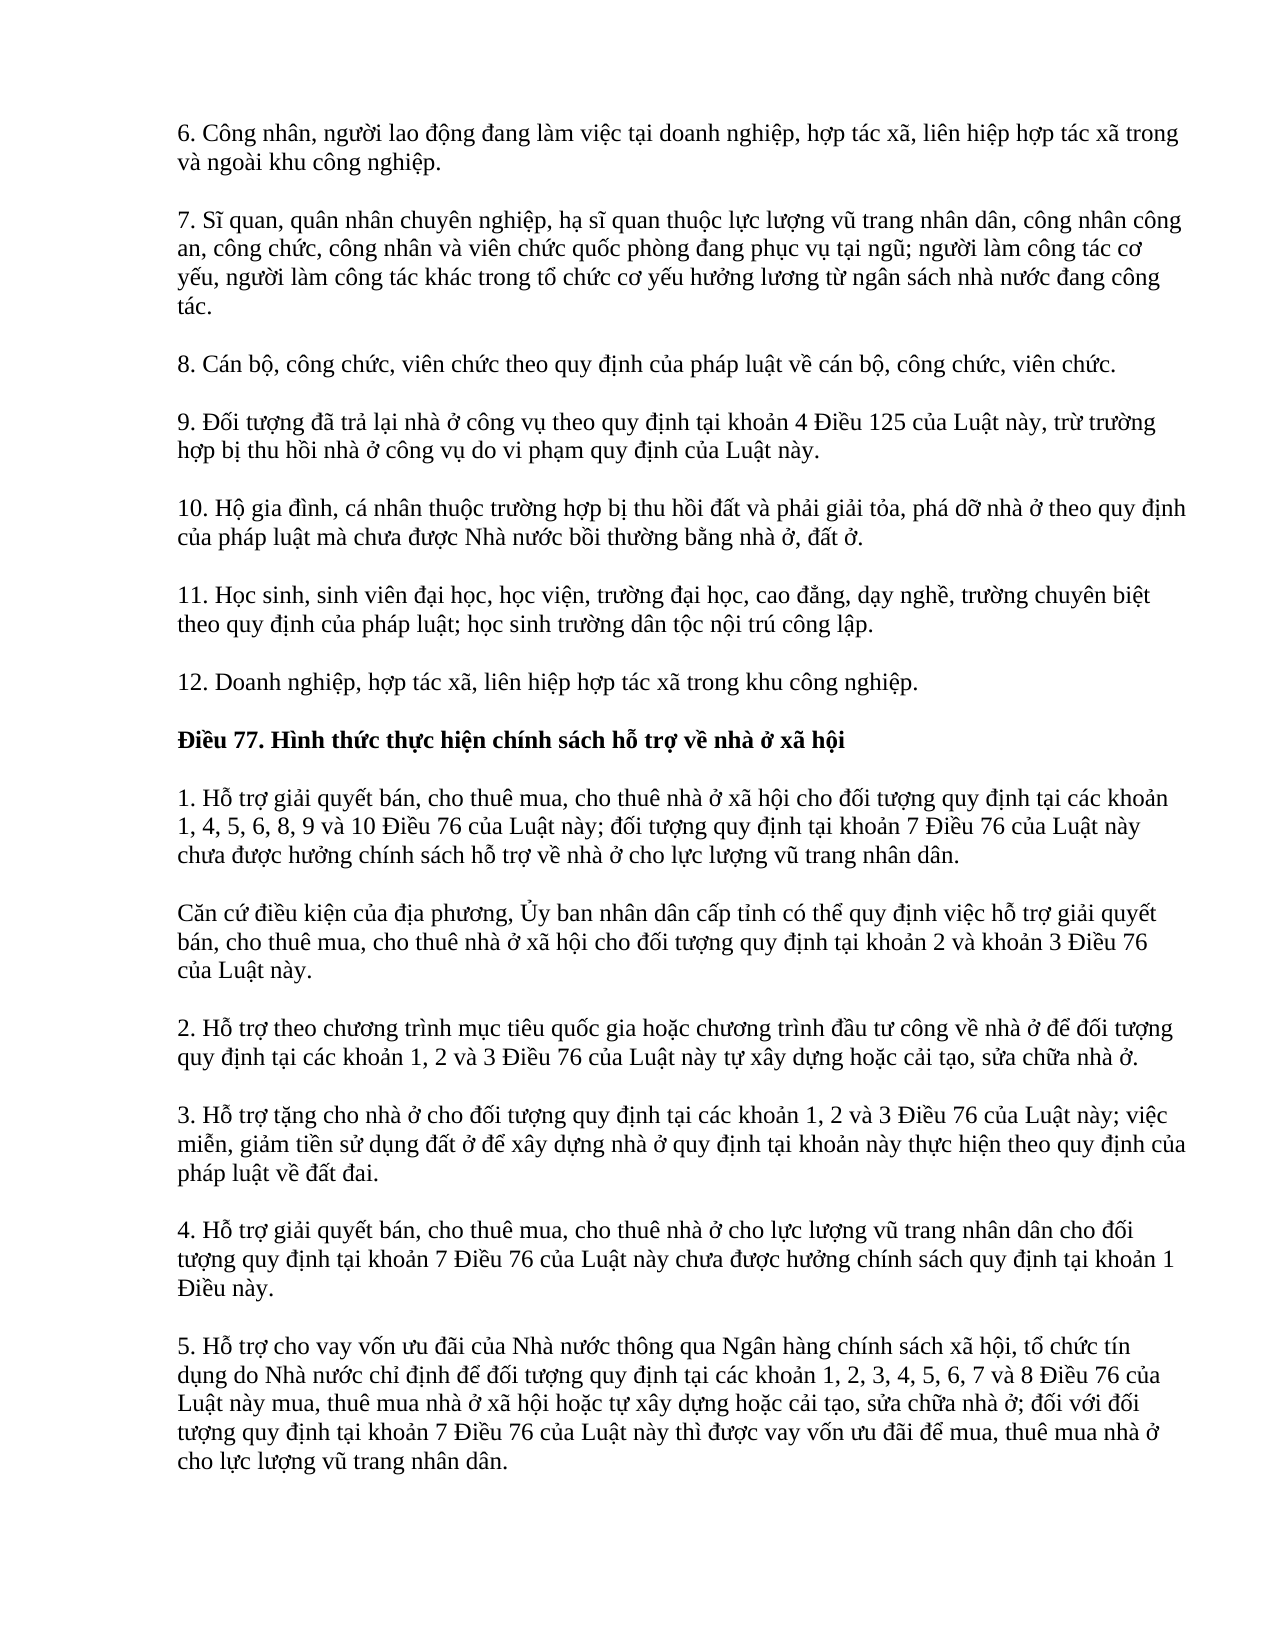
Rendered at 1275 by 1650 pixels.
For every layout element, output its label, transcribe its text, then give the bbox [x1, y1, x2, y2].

text 5. Hỗ trợ cho vay vốn ưu đãi của Nhà nước thông qua Ngân hàng chính sách xã hội, tổ chức tín dụng do Nhà nước chỉ định để đối tượng quy định tại các khoản 1, 2, 3, 4, 5, 6, 7 và 8 Điều 76 của Luật này mua, thuê mua nhà ở xã hội hoặc tự xây dựng hoặc cải tạo, sửa chữa nhà ở; đối với đối tượng quy định tại khoản 7 Điều 76 của Luật này thì được vay vốn ưu đãi để mua, thuê mua nhà ở cho lực lượng vũ trang nhân dân. [177, 1331, 1186, 1475]
text 7. Sĩ quan, quân nhân chuyên nghiệp, hạ sĩ quan thuộc lực lượng vũ trang nhân dân, công nhân công an, công chức, công nhân và viên chức quốc phòng đang phục vụ tại ngũ; người làm công tác cơ yếu, người làm công tác khác trong tổ chức cơ yếu hưởng lương từ ngân sách nhà nước đang công tác. [177, 205, 1186, 320]
text 1. Hỗ trợ giải quyết bán, cho thuê mua, cho thuê nhà ở xã hội cho đối tượng quy định tại các khoản 1, 4, 5, 6, 8, 9 và 10 Điều 76 của Luật này; đối tượng quy định tại khoản 7 Điều 76 của Luật này chưa được hưởng chính sách hỗ trợ về nhà ở cho lực lượng vũ trang nhân dân. [177, 783, 1186, 869]
text Căn cứ điều kiện của địa phương, Ủy ban nhân dân cấp tỉnh có thể quy định việc hỗ trợ giải quyết bán, cho thuê mua, cho thuê nhà ở xã hội cho đối tượng quy định tại khoản 2 và khoản 3 Điều 76 của Luật này. [177, 898, 1186, 984]
text 4. Hỗ trợ giải quyết bán, cho thuê mua, cho thuê nhà ở cho lực lượng vũ trang nhân dân cho đối tượng quy định tại khoản 7 Điều 76 của Luật này chưa được hưởng chính sách quy định tại khoản 1 Điều này. [177, 1216, 1186, 1302]
text 8. Cán bộ, công chức, viên chức theo quy định của pháp luật về cán bộ, công chức, viên chức. [177, 349, 1186, 378]
text 9. Đối tượng đã trả lại nhà ở công vụ theo quy định tại khoản 4 Điều 125 của Luật này, trừ trường hợp bị thu hồi nhà ở công vụ do vi phạm quy định của Luật này. [177, 407, 1186, 464]
text 11. Học sinh, sinh viên đại học, học viện, trường đại học, cao đẳng, dạy nghề, trường chuyên biệt theo quy định của pháp luật; học sinh trường dân tộc nội trú công lập. [177, 580, 1186, 638]
text Điều 77. Hình thức thực hiện chính sách hỗ trợ về nhà ở xã hội [177, 725, 1186, 753]
text 10. Hộ gia đình, cá nhân thuộc trường hợp bị thu hồi đất và phải giải tỏa, phá dỡ nhà ở theo quy định của pháp luật mà chưa được Nhà nước bồi thường bằng nhà ở, đất ở. [177, 493, 1186, 551]
text 6. Công nhân, người lao động đang làm việc tại doanh nghiệp, hợp tác xã, liên hiệp hợp tác xã trong và ngoài khu công nghiệp. [177, 118, 1186, 176]
text 3. Hỗ trợ tặng cho nhà ở cho đối tượng quy định tại các khoản 1, 2 và 3 Điều 76 của Luật này; việc miễn, giảm tiền sử dụng đất ở để xây dựng nhà ở quy định tại khoản này thực hiện theo quy định của pháp luật về đất đai. [177, 1100, 1186, 1186]
text 12. Doanh nghiệp, hợp tác xã, liên hiệp hợp tác xã trong khu công nghiệp. [177, 667, 1186, 696]
text 2. Hỗ trợ theo chương trình mục tiêu quốc gia hoặc chương trình đầu tư công về nhà ở để đối tượng quy định tại các khoản 1, 2 và 3 Điều 76 của Luật này tự xây dựng hoặc cải tạo, sửa chữa nhà ở. [177, 1013, 1186, 1071]
